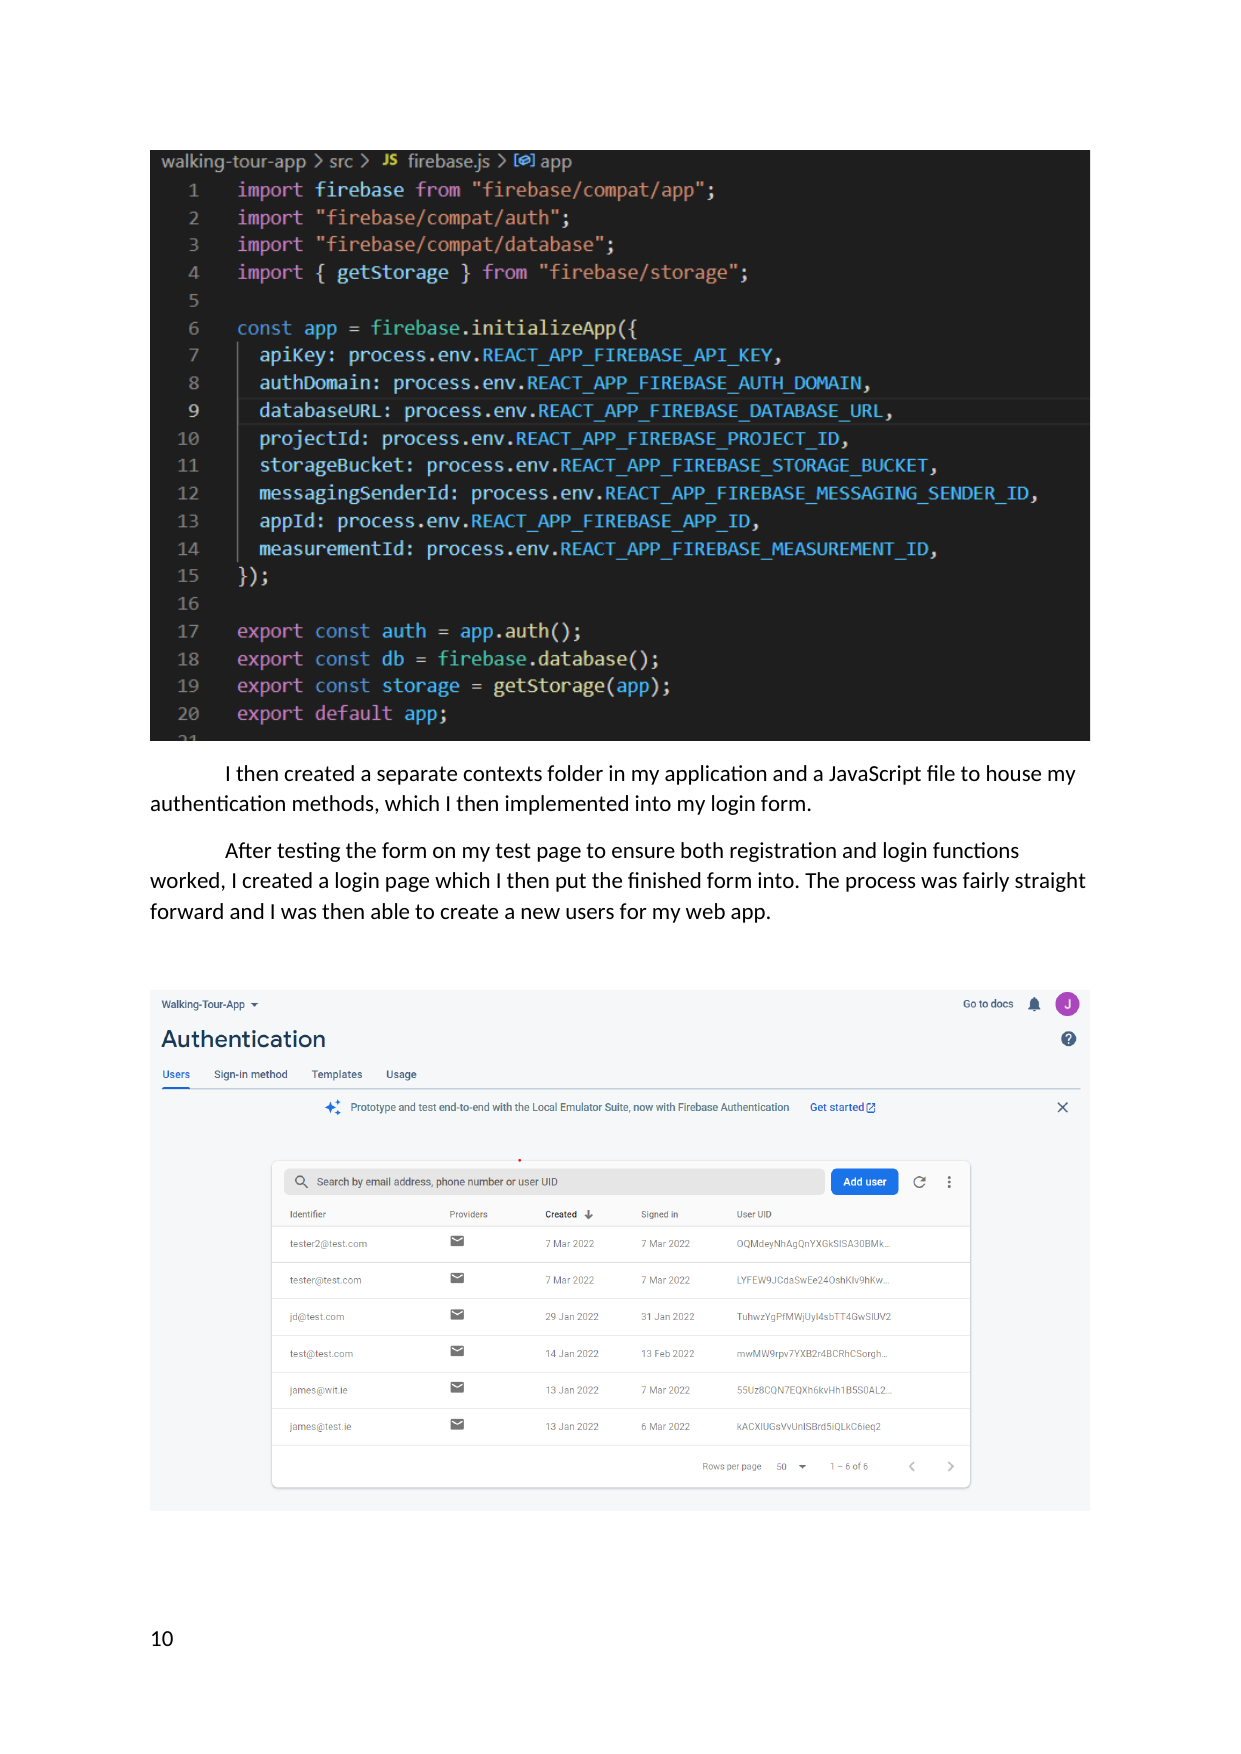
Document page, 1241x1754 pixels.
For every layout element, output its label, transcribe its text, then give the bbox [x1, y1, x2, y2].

text After testing the form on my test page to ensure both registration and login functions worked, I created a login page which I then put the finished form into. The process was fairly straight forward and I was then able to create a new users for my web app. [150, 836, 1090, 925]
picture [150, 150, 1091, 741]
text I then created a separate contexts folder in my application and a JavaScript file to house my authentication methods, which I then implemented into my login form. [150, 759, 1090, 818]
picture [150, 990, 1091, 1511]
